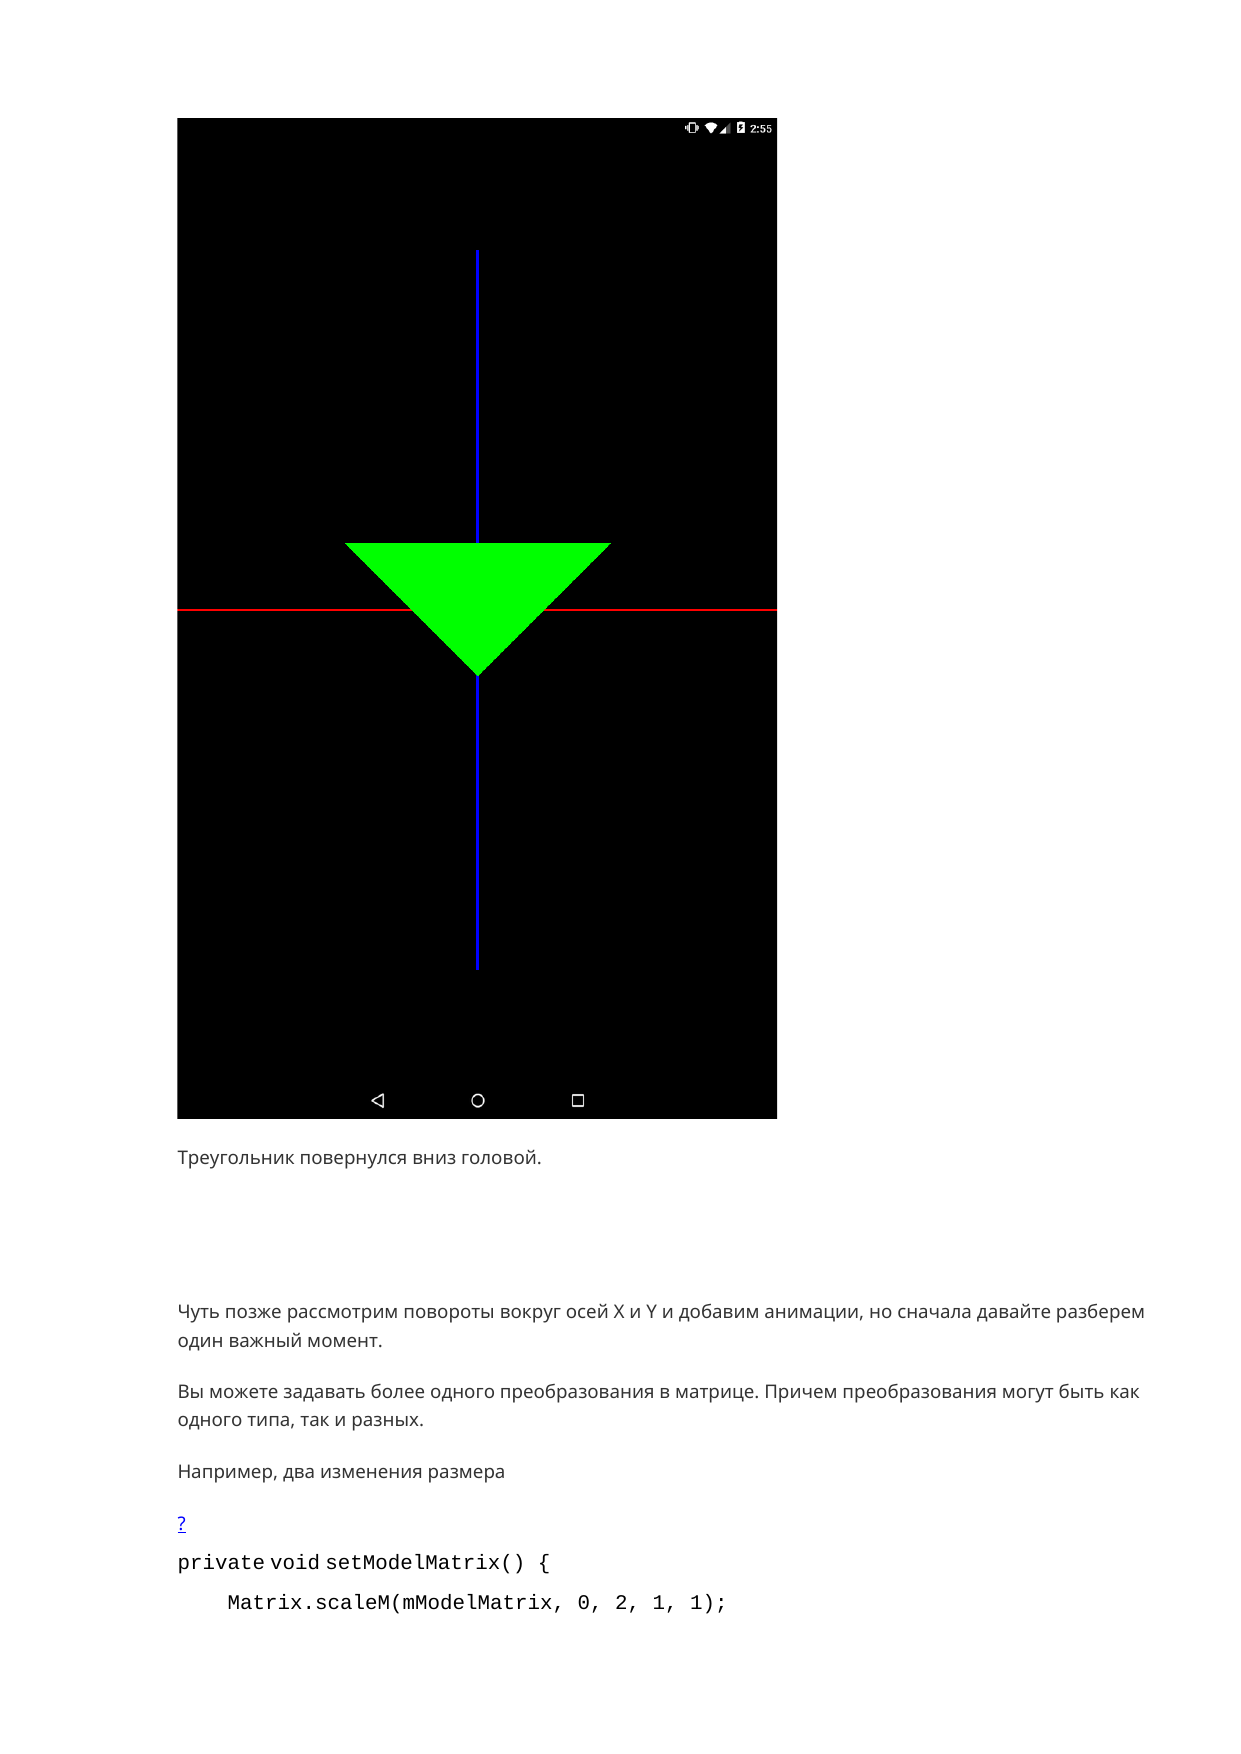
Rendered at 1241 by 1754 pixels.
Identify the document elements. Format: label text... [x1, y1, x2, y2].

text Треугольник повернулся вниз головой. [177, 1142, 1152, 1170]
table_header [177, 1552, 1240, 1635]
text Чуть позже рассмотрим повороты вокруг осей X и Y и добавим анимации, но сначала давайте разберем один важный момент. [177, 1296, 1152, 1352]
text Вы можете задавать более одного преобразования в матрице. Причем преобразования могут быть как одного типа, так и разных. [177, 1376, 1152, 1432]
text Например, два изменения размера [177, 1456, 1152, 1484]
picture [177, 118, 778, 1119]
text ? [177, 1507, 1152, 1535]
